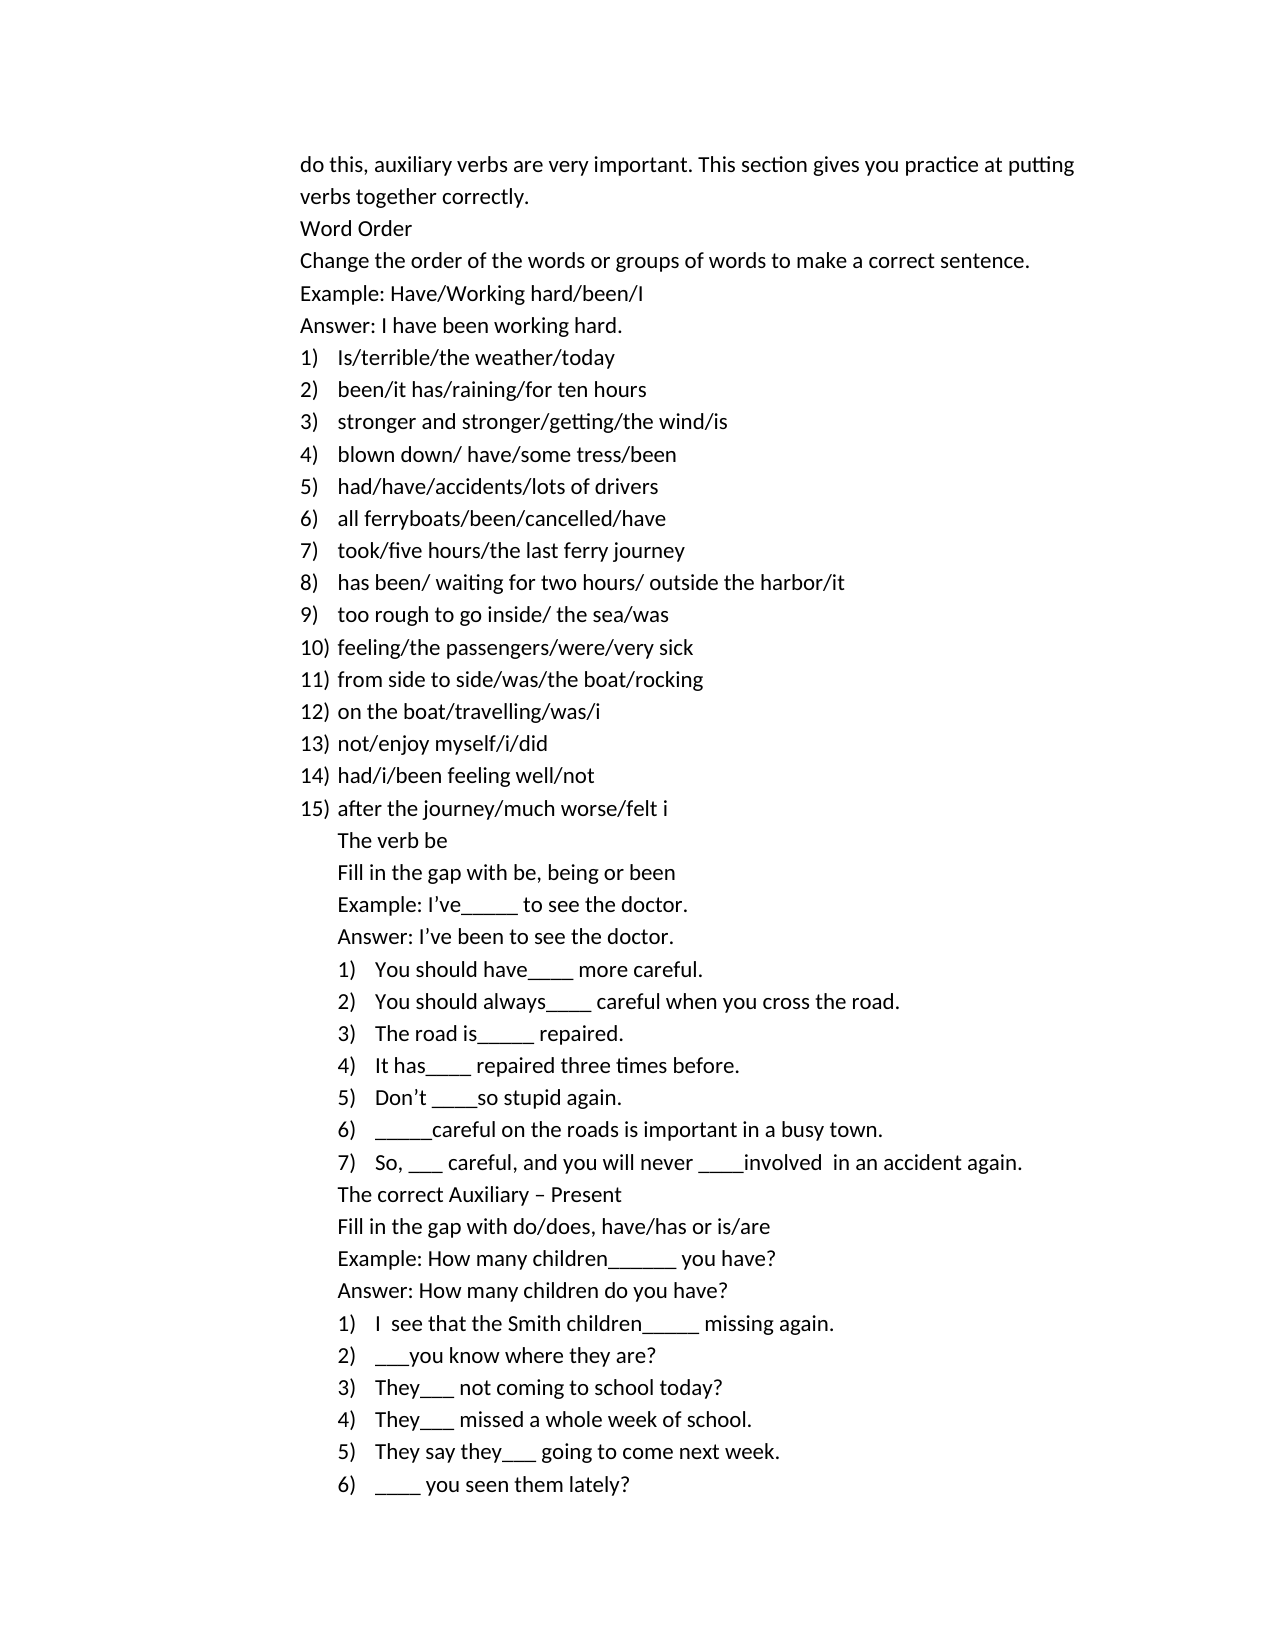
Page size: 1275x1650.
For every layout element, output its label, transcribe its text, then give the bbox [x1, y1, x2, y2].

list You should have____ more careful. [337, 955, 1125, 983]
list blown down/ have/some tress/been [300, 440, 1125, 468]
list Don’t ____so stupid again. [337, 1083, 1125, 1111]
list _____careful on the roads is important in a busy town. [337, 1116, 1125, 1144]
list They say they___ going to come next week. [337, 1437, 1125, 1466]
list Example: I’ve_____ to see the doctor. [337, 890, 1125, 918]
list Answer: I have been working hard. [300, 311, 1125, 339]
list Fill in the gap with be, being or been [337, 858, 1125, 886]
list It has____ repaired three times before. [337, 1051, 1125, 1079]
list The verb be [337, 826, 1125, 854]
list after the journey/much worse/felt i [300, 794, 1125, 822]
list So, ___ careful, and you will never ____involved in an accident again. [337, 1148, 1125, 1176]
list Change the order of the words or groups of words to make a correct sentence. [300, 247, 1125, 274]
list been/it has/raining/for ten hours [300, 375, 1125, 403]
list The correct Auxiliary – Present [337, 1180, 1125, 1208]
list not/enjoy myself/i/did [300, 729, 1125, 757]
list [300, 150, 1125, 210]
list had/have/accidents/lots of drivers [300, 472, 1125, 500]
list They___ missed a whole week of school. [337, 1405, 1125, 1433]
list I see that the Smith children_____ missing again. [337, 1309, 1125, 1337]
list You should always____ careful when you cross the road. [337, 987, 1125, 1015]
list The road is_____ repaired. [337, 1019, 1125, 1047]
list stronger and stronger/getting/the wind/is [300, 407, 1125, 436]
list took/five hours/the last ferry journey [300, 536, 1125, 564]
list too rough to go inside/ the sea/was [300, 601, 1125, 629]
list has been/ waiting for two hours/ outside the harbor/it [300, 568, 1125, 596]
list ___you know where they are? [337, 1341, 1125, 1369]
list from side to side/was/the boat/rocking [300, 665, 1125, 693]
list on the boat/travelling/was/i [300, 697, 1125, 725]
list had/i/been feeling well/not [300, 762, 1125, 789]
list Answer: I’ve been to see the doctor. [337, 922, 1125, 951]
list Word Order [300, 214, 1125, 242]
list feeling/the passengers/were/very sick [300, 633, 1125, 661]
list Example: Have/Working hard/been/I [300, 279, 1125, 307]
list Is/terrible/the weather/today [300, 343, 1125, 371]
list Answer: How many children do you have? [337, 1277, 1125, 1304]
list Fill in the gap with do/does, have/has or is/are [337, 1212, 1125, 1240]
list Example: How many children______ you have? [337, 1244, 1125, 1272]
list all ferryboats/been/cancelled/have [300, 504, 1125, 532]
list They___ not coming to school today? [337, 1373, 1125, 1401]
list ____ you seen them lately? [337, 1470, 1125, 1498]
